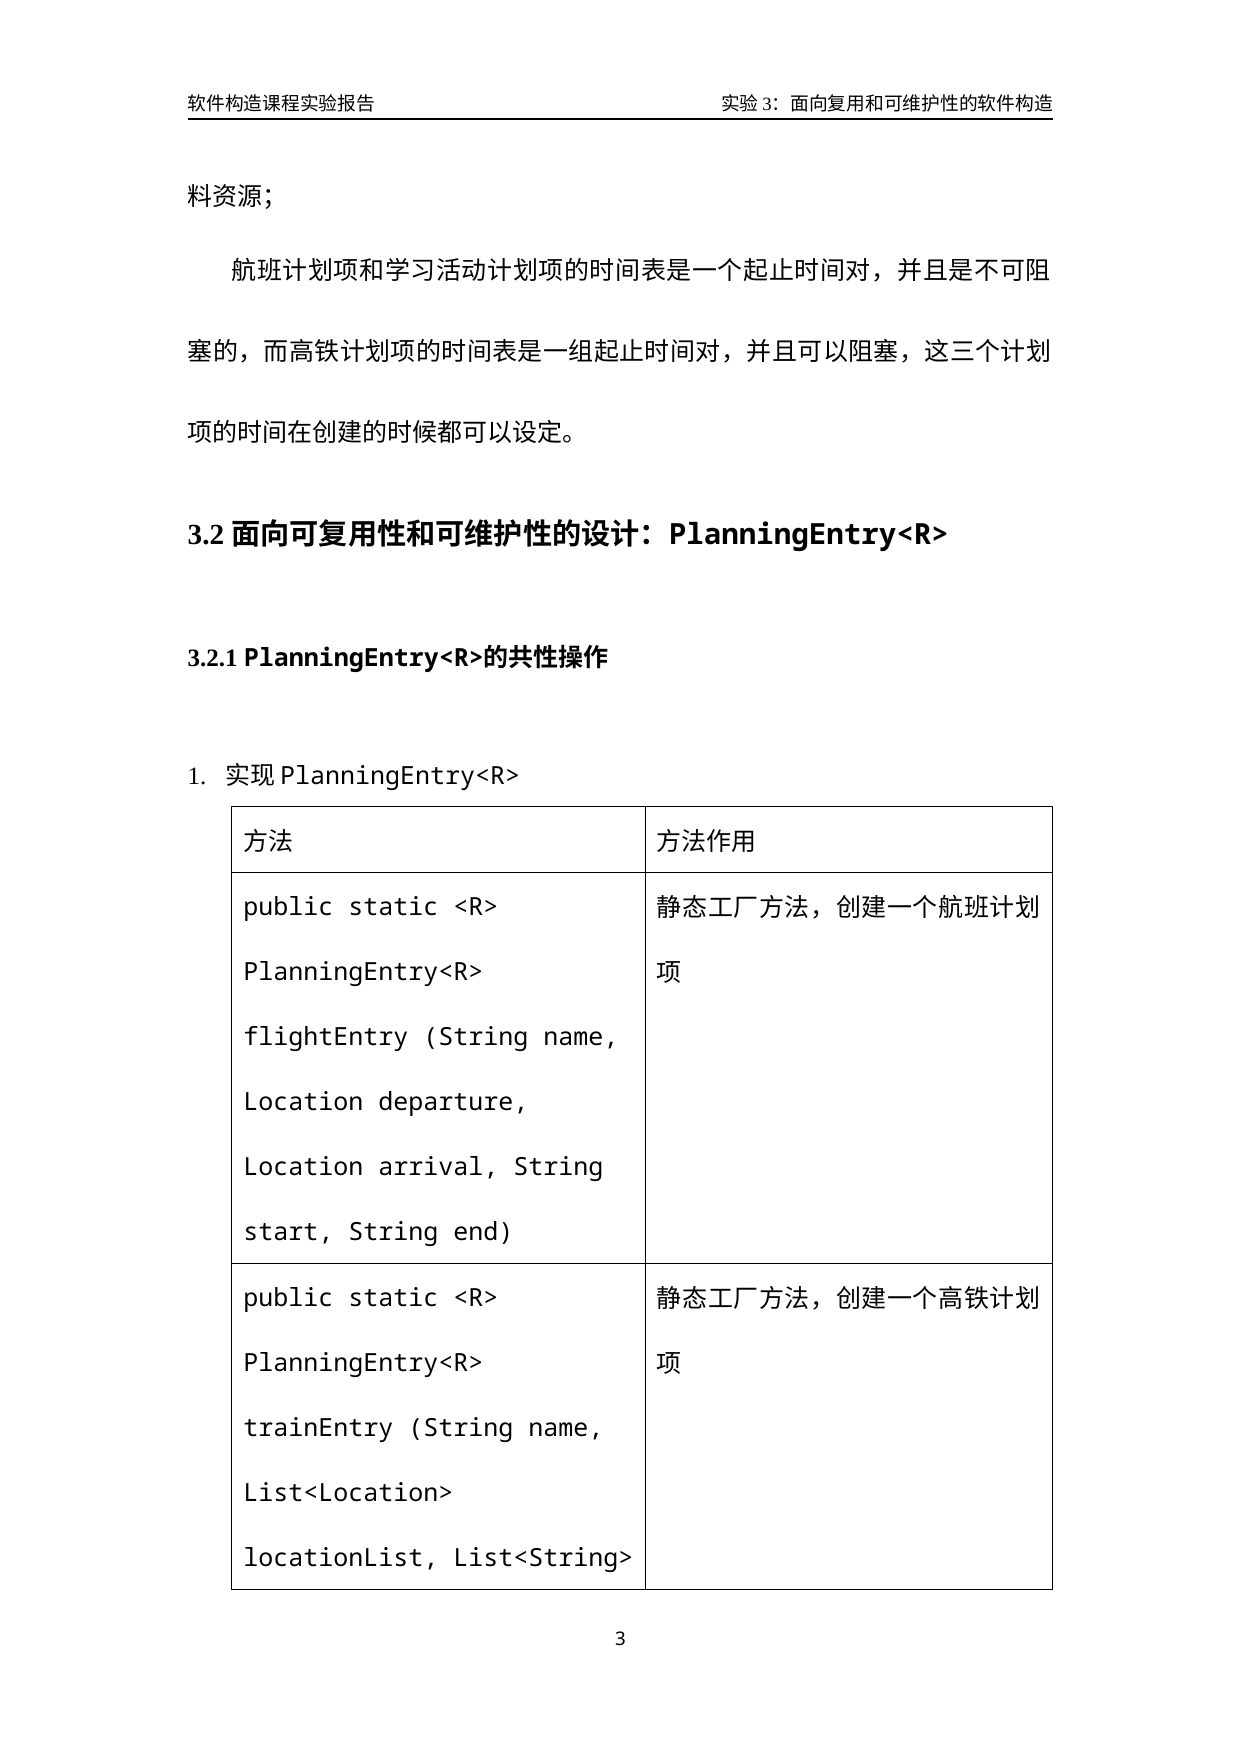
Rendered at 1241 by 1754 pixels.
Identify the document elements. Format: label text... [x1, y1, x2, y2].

list 实现PlanningEntry<R> [187, 741, 1053, 806]
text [187, 162, 1053, 227]
table_cell 静态工厂方法，创建一个航班计划项 [646, 873, 1052, 1263]
subtitle PlanningEntry<R>的共性操作 [187, 623, 1053, 688]
table_header 方法 [232, 807, 645, 872]
subtitle 面向可复用性和可维护性的设计：PlanningEntry<R> [187, 500, 1053, 565]
table_cell 静态工厂方法，创建一个高铁计划项 [646, 1264, 1052, 1589]
text 航班计划项和学习活动计划项的时间表是一个起止时间对，并且是不可阻塞的，而高铁计划项的时间表是一组起止时间对，并且可以阻塞，这三个计划项的时间在创建的时候都可以设定。 [187, 236, 1053, 463]
table_cell public static <R> PlanningEntry<R> flightEntry (String name, Location departure, Location arrival, String start, String end) [232, 873, 645, 1263]
table_header 方法作用 [646, 807, 1052, 872]
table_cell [232, 1264, 645, 1589]
